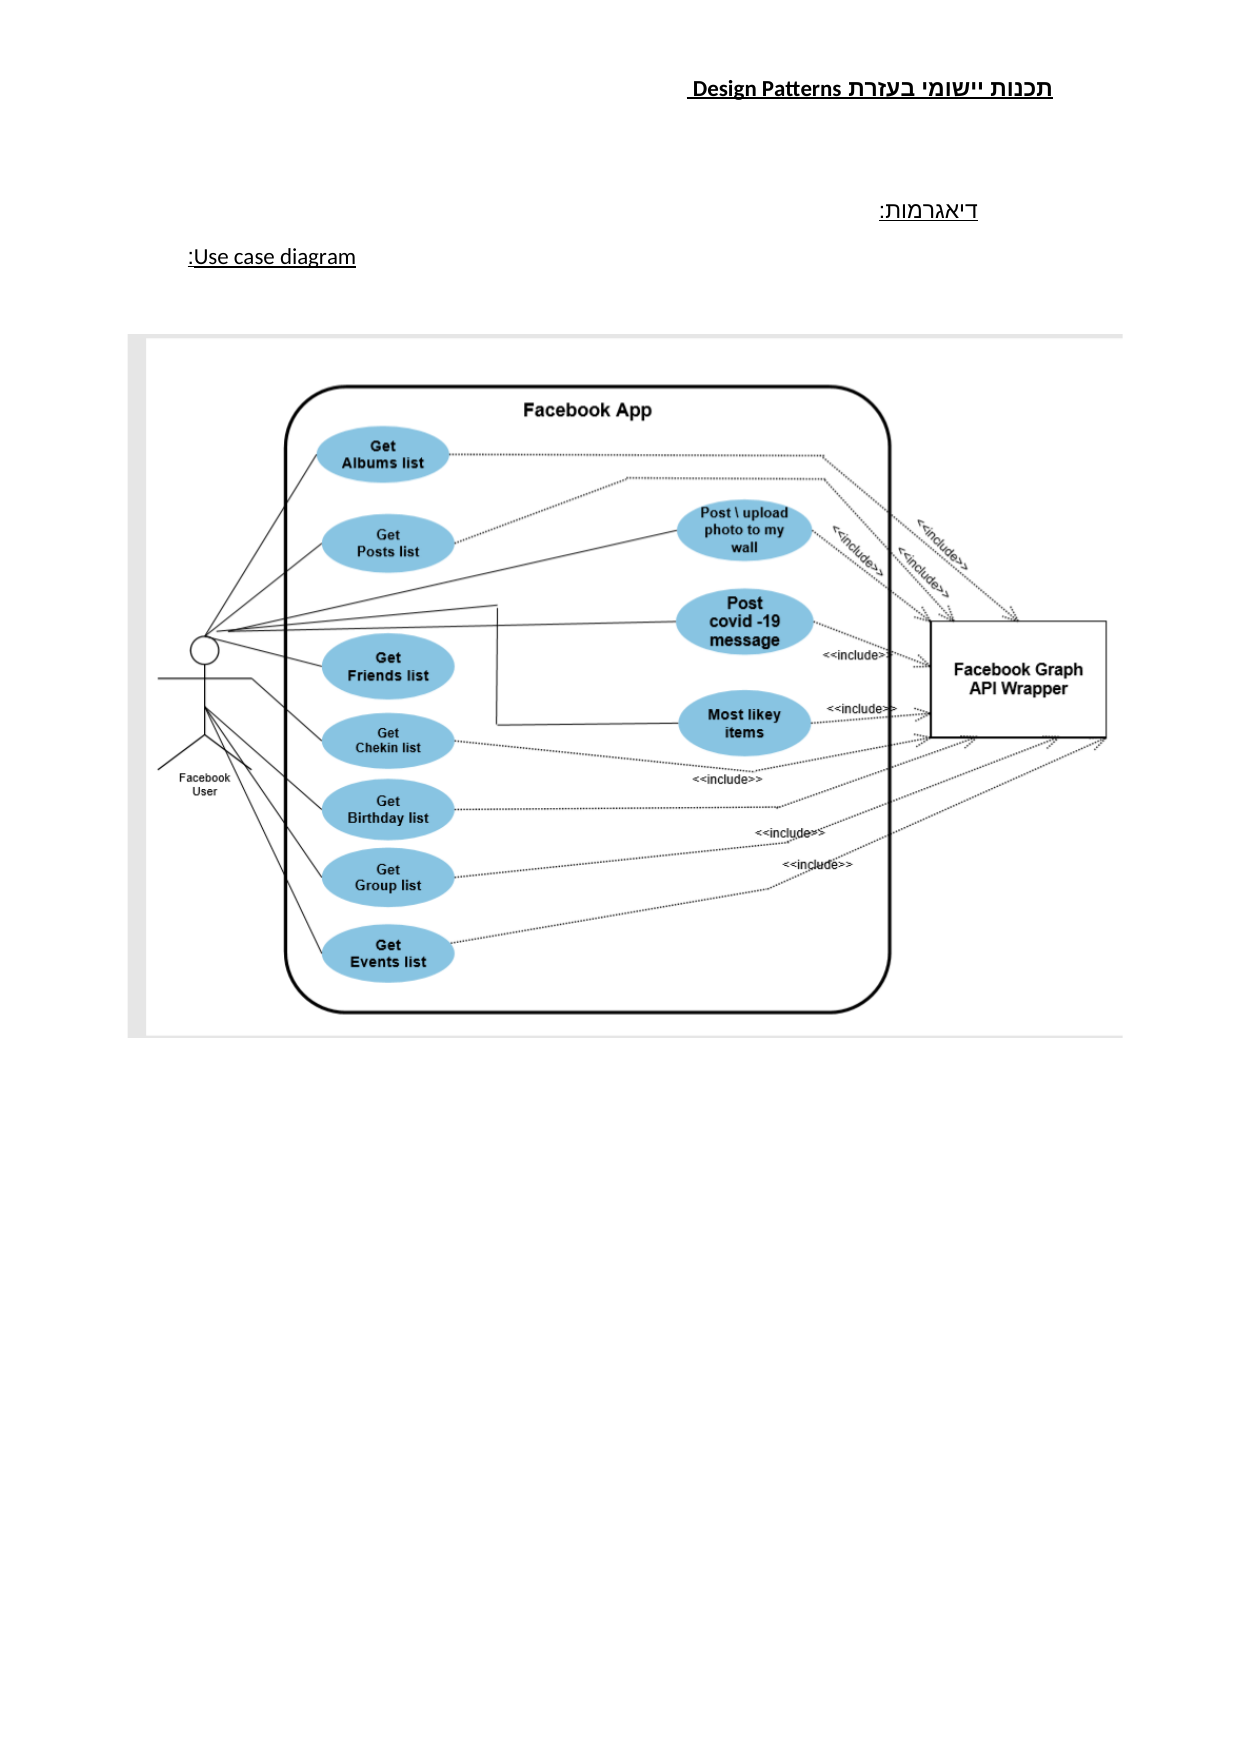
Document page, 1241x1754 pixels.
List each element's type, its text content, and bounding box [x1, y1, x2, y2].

picture [127, 334, 1123, 1038]
text Use case diagram: [187, 242, 978, 270]
text דיאגרמות: [187, 197, 978, 223]
